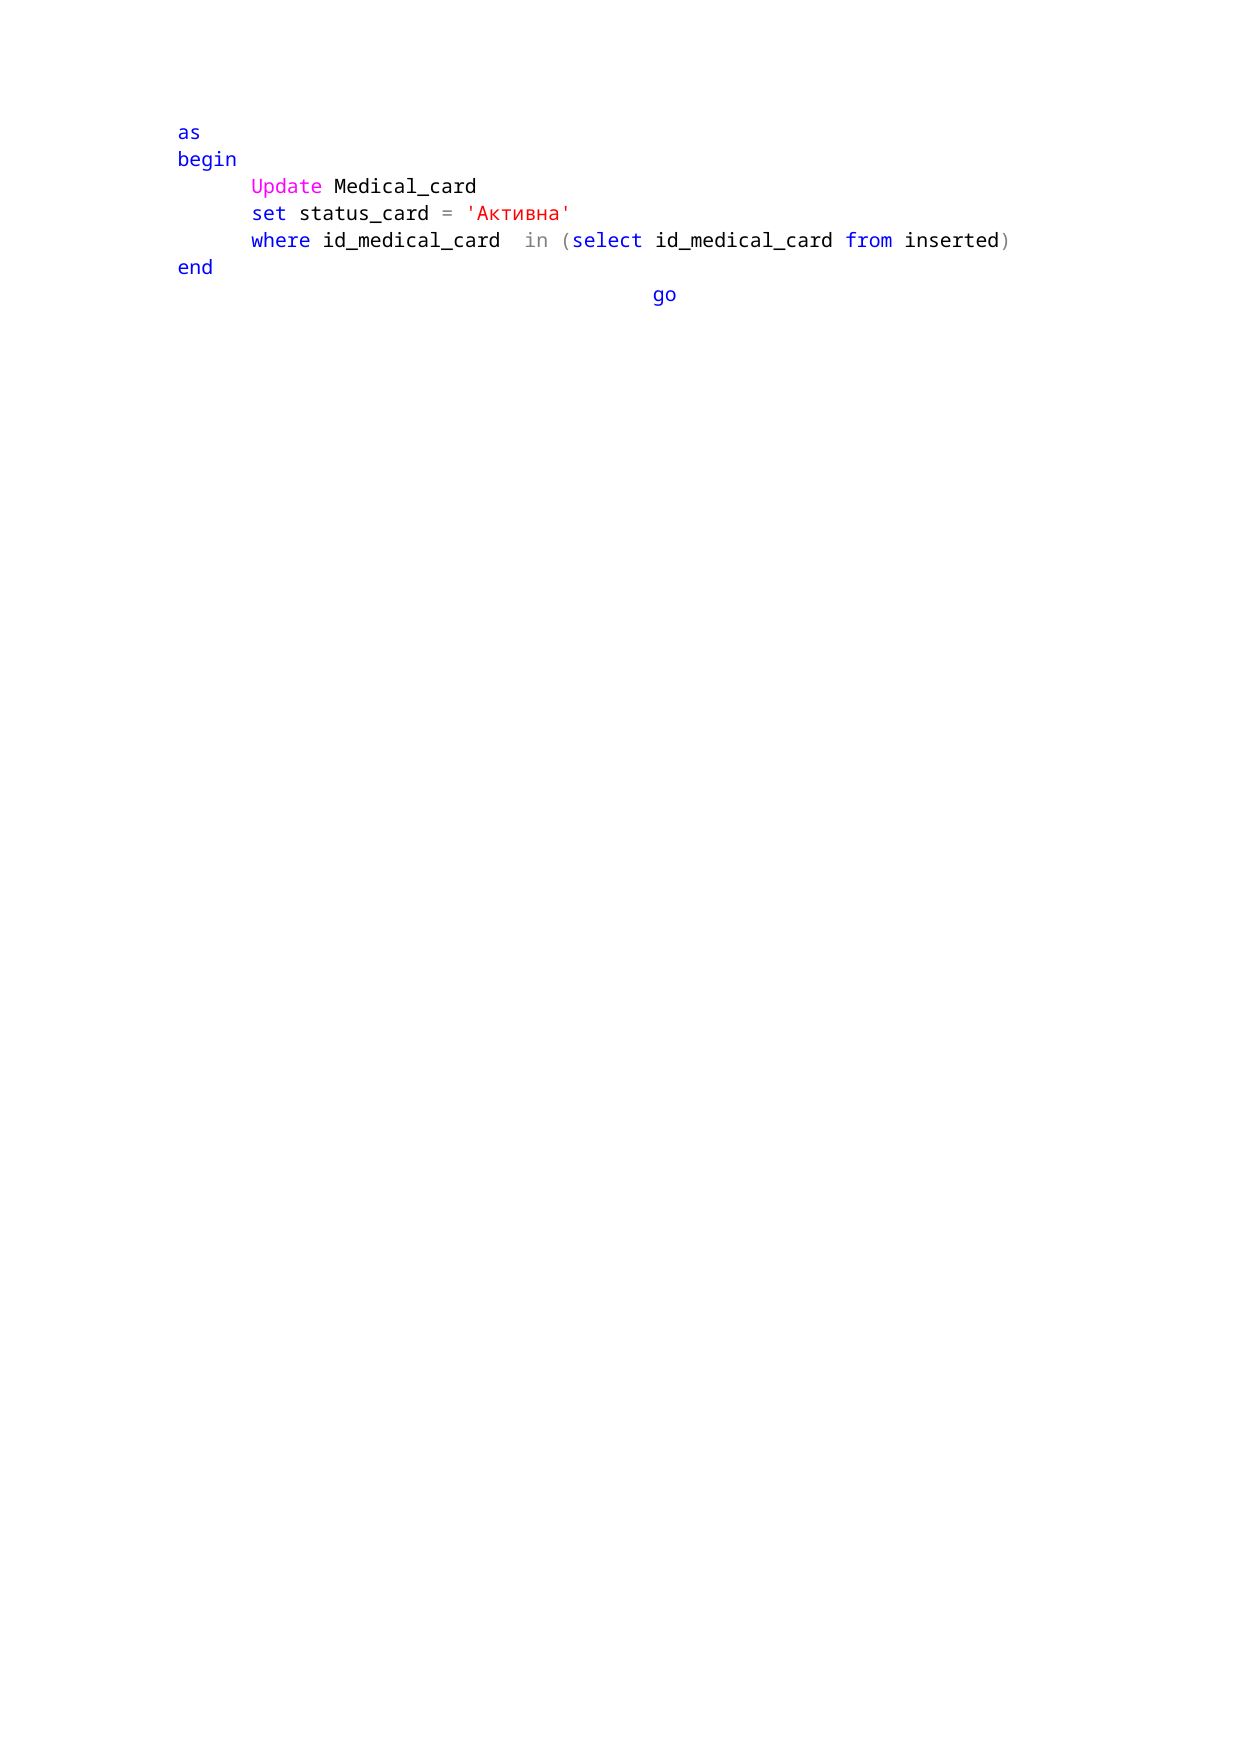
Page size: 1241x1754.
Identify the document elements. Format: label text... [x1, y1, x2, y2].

text as [177, 118, 1152, 145]
text Update Medical_card [177, 172, 1152, 199]
text go [177, 280, 1152, 307]
text where id_medical_card in (select id_medical_card from inserted) [177, 226, 1152, 253]
text end [177, 253, 1152, 280]
text set status_card = 'Активна' [177, 199, 1152, 226]
text begin [177, 145, 1152, 172]
